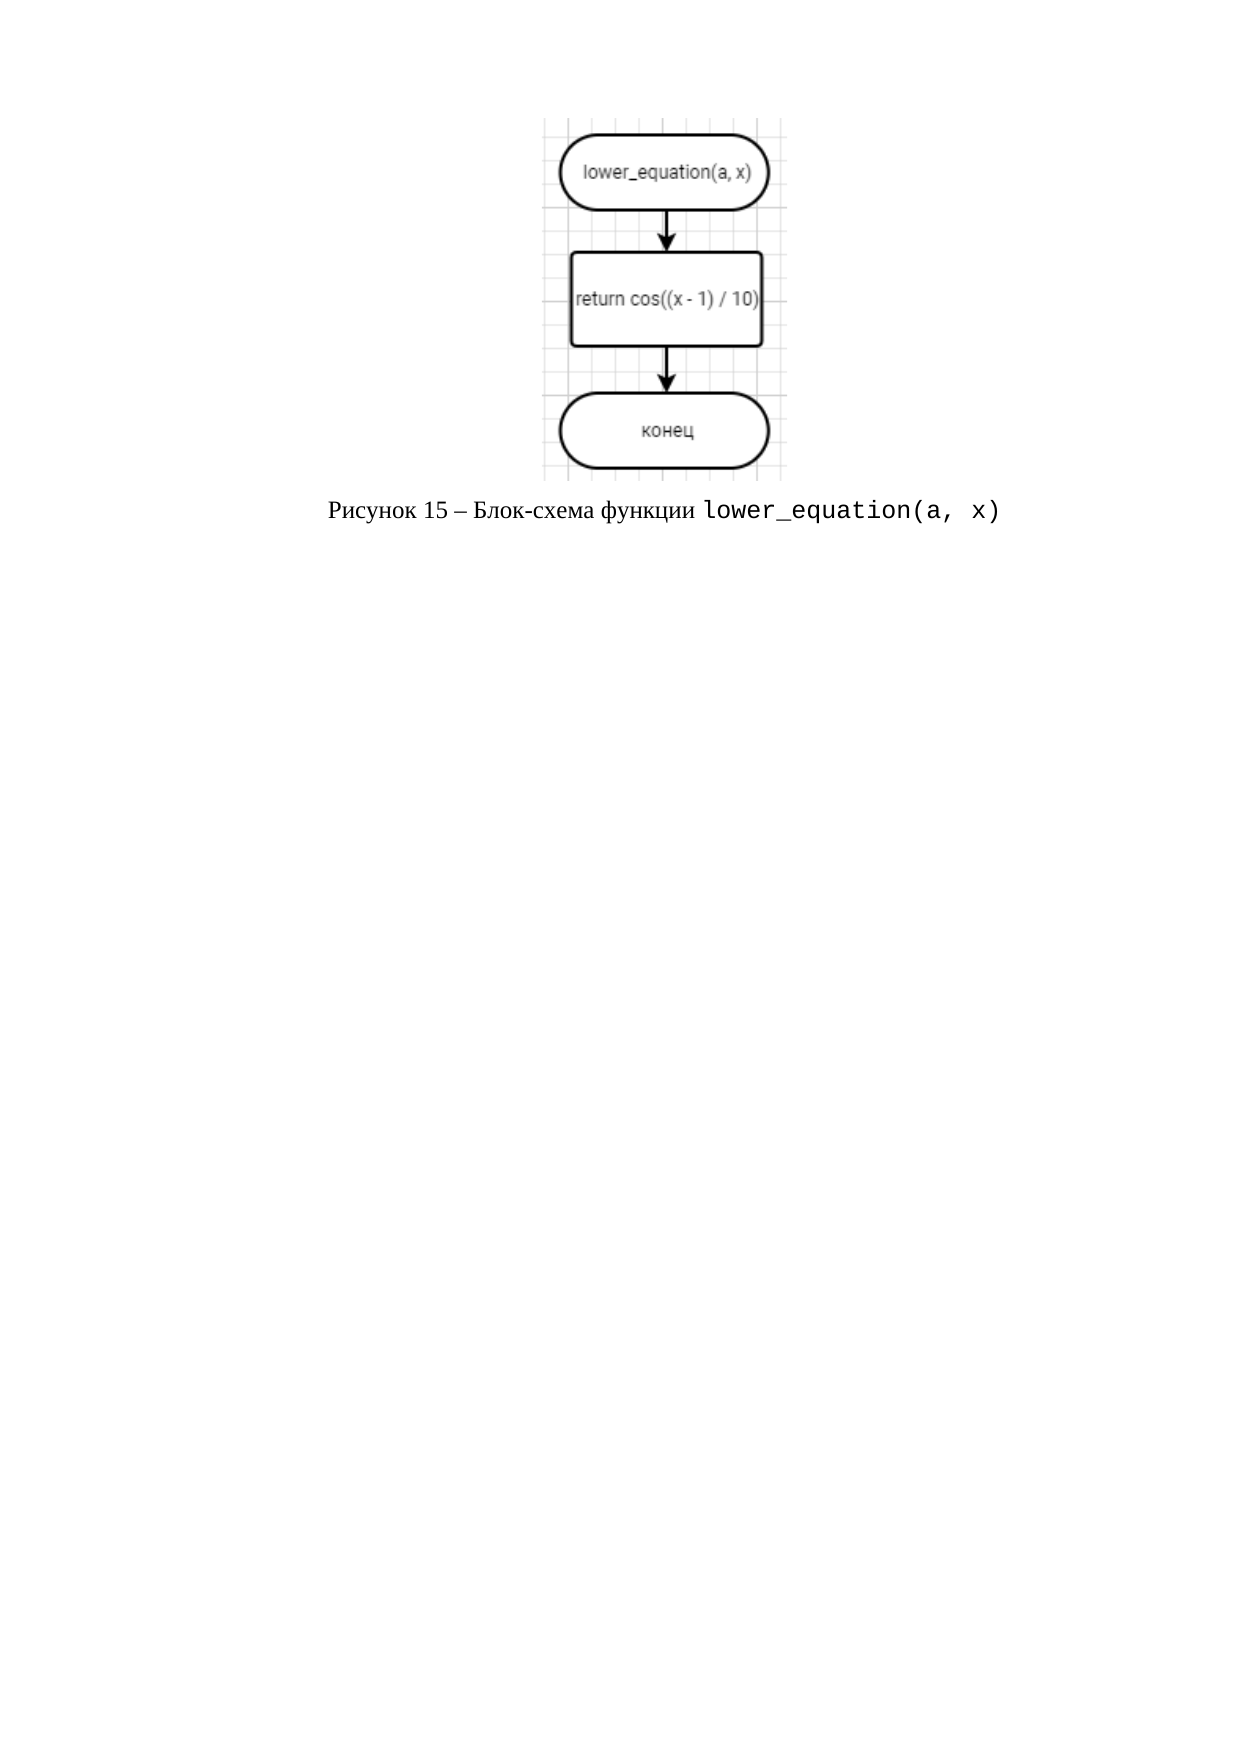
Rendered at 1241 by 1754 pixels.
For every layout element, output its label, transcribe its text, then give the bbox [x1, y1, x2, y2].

picture [541, 118, 788, 481]
text Рисунок 15 – Блок-схема функции lower_equation(a, x) [177, 495, 1152, 526]
